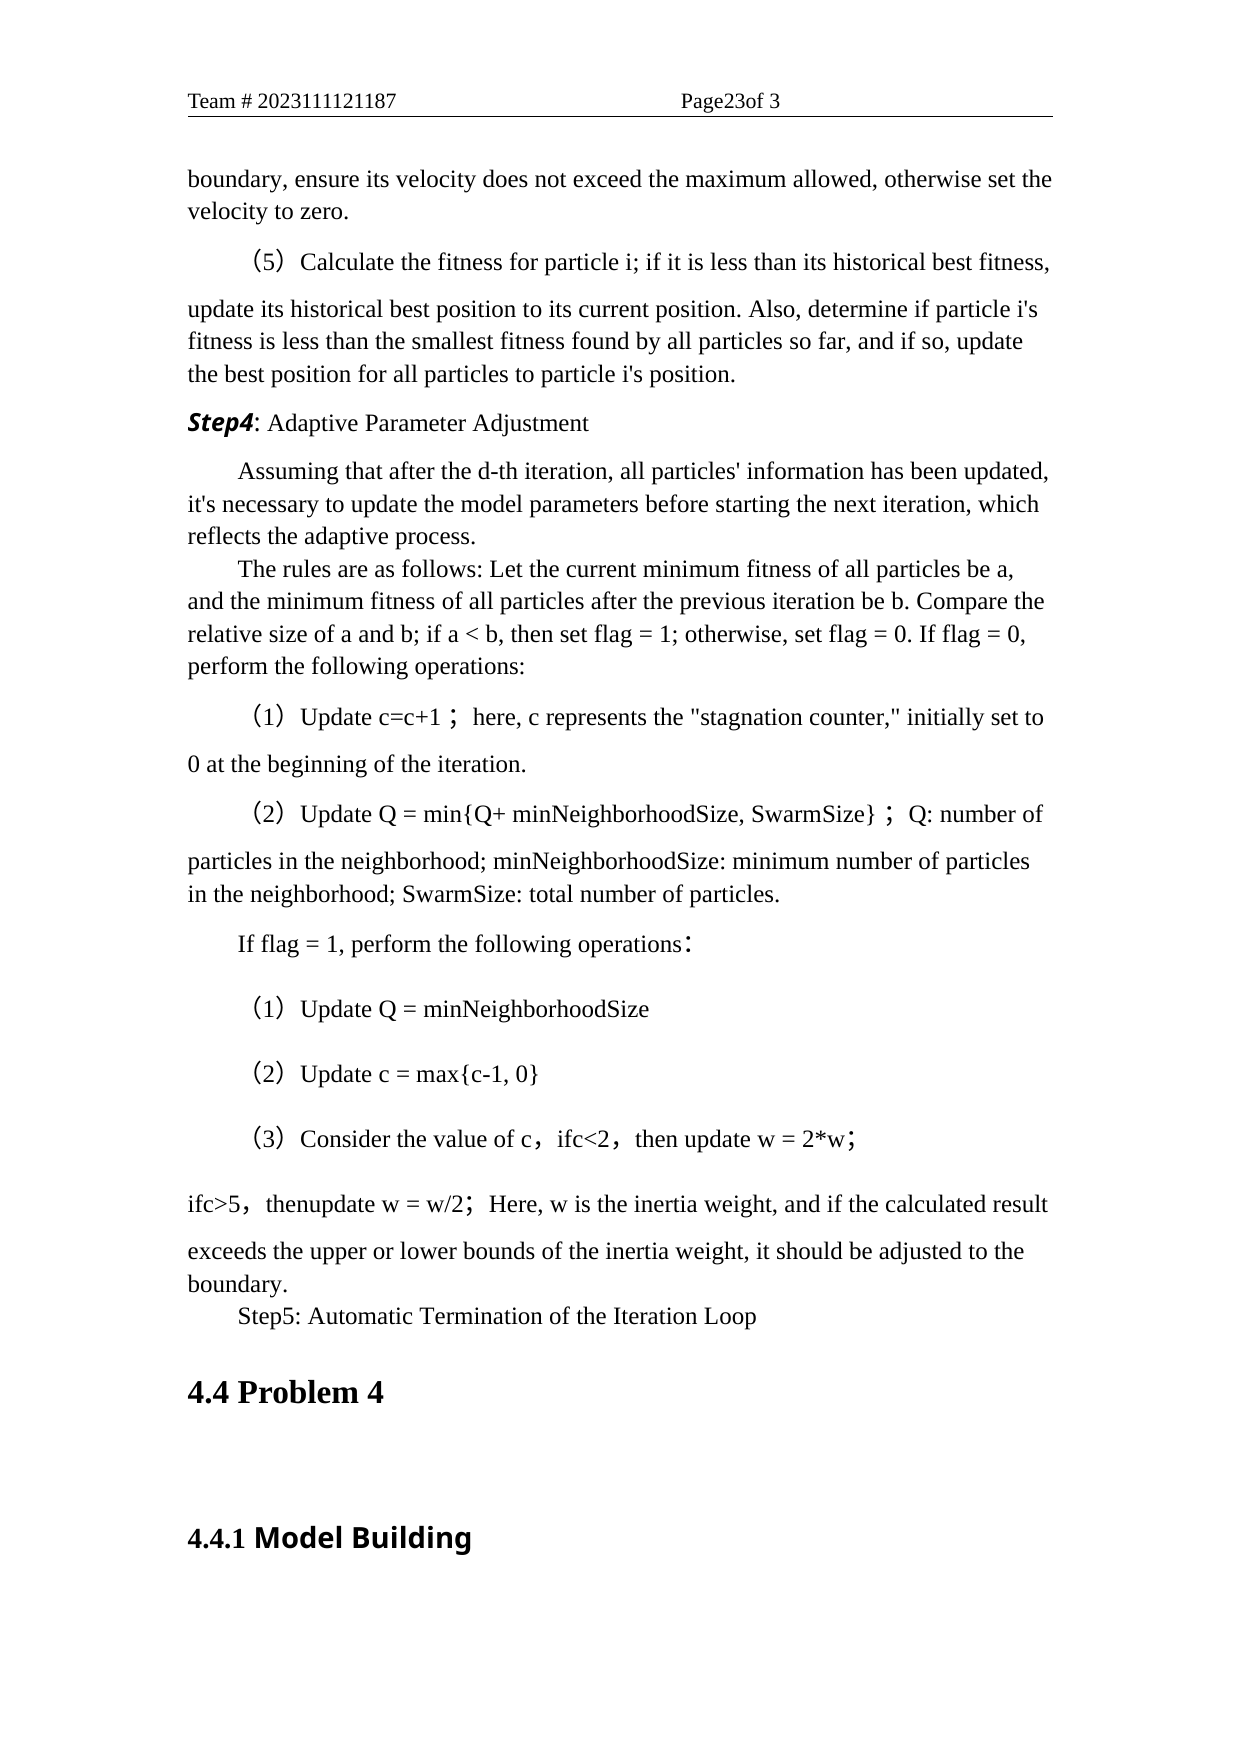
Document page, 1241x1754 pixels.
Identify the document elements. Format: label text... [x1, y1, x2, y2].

text （5）Calculate the fitness for particle i; if it is less than its historical best fitness, update its historical best position to its current position. Also, determine if particle i's fitness is less than the smallest fitness found by all particles so far, and if so, update the best position for all particles to particle i's position. [187, 227, 1053, 389]
text If flag = 1, perform the following operations： [187, 909, 1053, 974]
text （3）Consider the value of c，ifc<2，then update w = 2*w； ifc>5，thenupdate w = w/2；Here, w is the inertia weight, and if the calculated result exceeds the upper or lower bounds of the inertia weight, it should be adjusted to the boundary. [187, 1104, 1053, 1299]
text （1）Update c=c+1 ；here, c represents the "stagnation counter," initially set to 0 at the beginning of the iteration. [187, 682, 1053, 779]
text The rules are as follows: Let the current minimum fitness of all particles be a, and the minimum fitness of all particles after the previous iteration be b. Compare the relative size of a and b; if a < b, then set flag = 1; otherwise, set flag = 0. If flag = 0, perform the following operations: [187, 552, 1053, 682]
text Step4: Adaptive Parameter Adjustment [187, 389, 1053, 454]
text （2）Update Q = min{Q+ minNeighborhoodSize, SwarmSize} ；Q: number of particles in the neighborhood; minNeighborhoodSize: minimum number of particles in the neighborhood; SwarmSize: total number of particles. [187, 779, 1053, 909]
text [187, 162, 1053, 227]
subtitle 4.4 Problem 4 [187, 1359, 1053, 1424]
text Step5: Automatic Termination of the Iteration Loop [187, 1299, 1053, 1332]
text （2）Update c = max{c‐1, 0} [187, 1039, 1053, 1104]
text （1）Update Q = minNeighborhoodSize [187, 974, 1053, 1039]
text 4.4.1 Model Building [187, 1505, 1053, 1570]
text Assuming that after the d-th iteration, all particles' information has been updated, it's necessary to update the model parameters before starting the next iteration, which reflects the adaptive process. [187, 454, 1053, 552]
